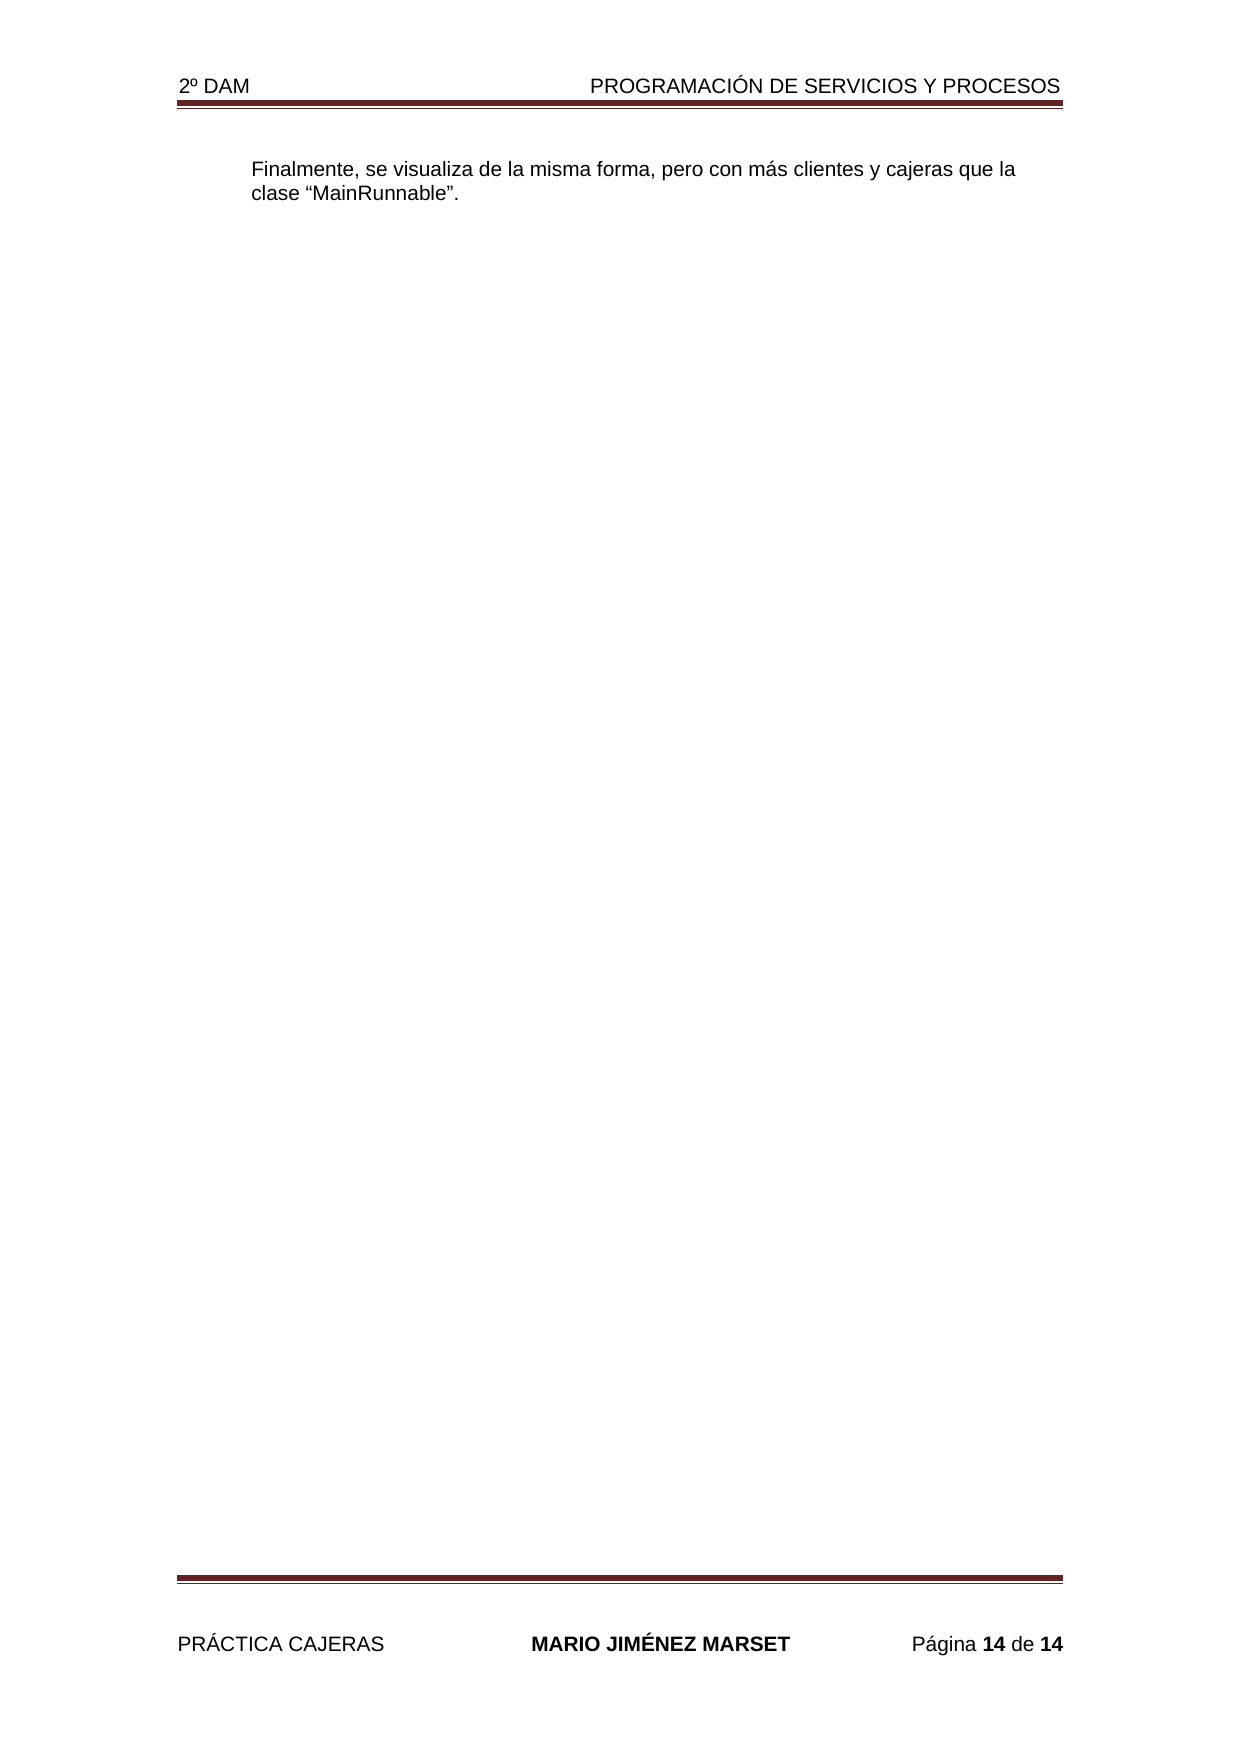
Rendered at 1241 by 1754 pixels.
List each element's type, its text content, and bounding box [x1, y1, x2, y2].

text Finalmente, se visualiza de la misma forma, pero con más clientes y cajeras que la clase “MainRunnable”. [251, 157, 1063, 205]
